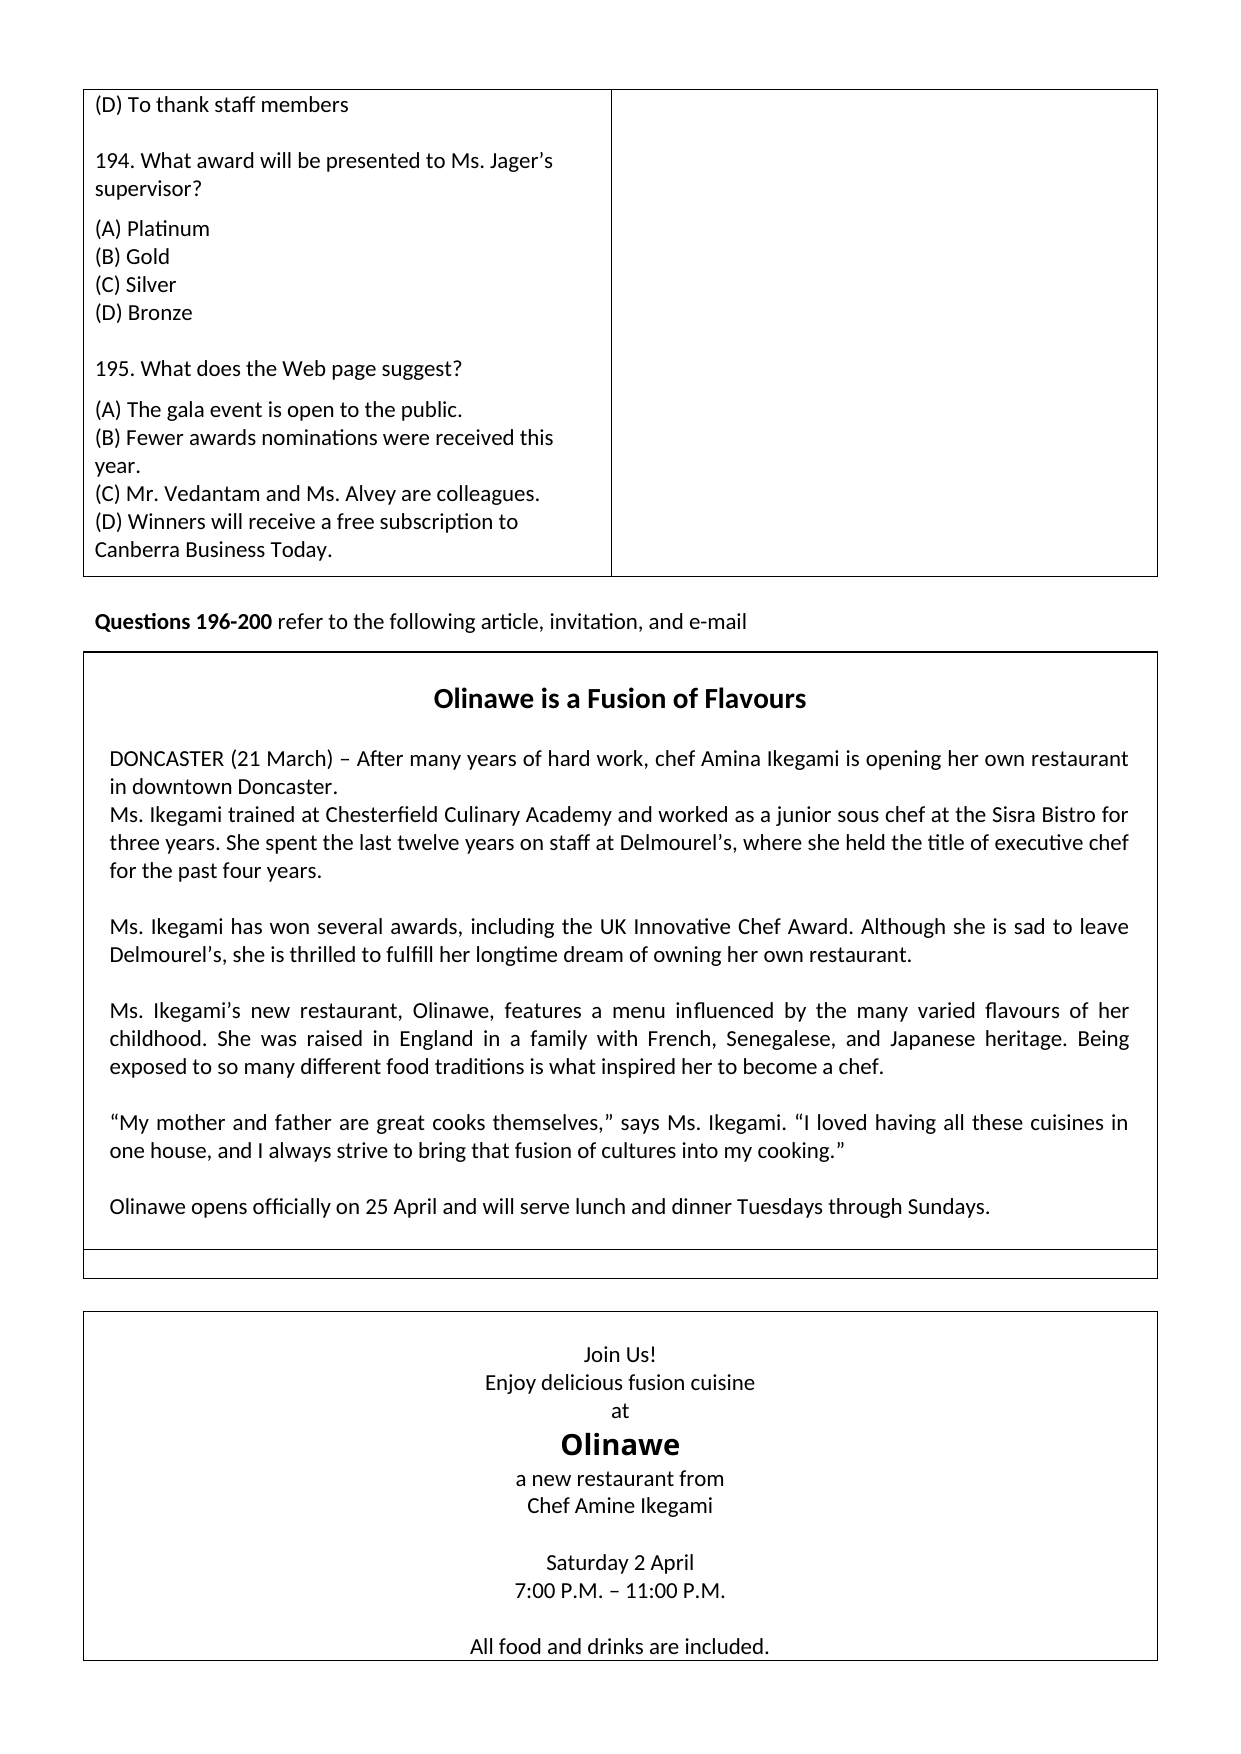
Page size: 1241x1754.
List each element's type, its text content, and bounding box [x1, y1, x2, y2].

table_cell [84, 1250, 1157, 1278]
table_header [612, 90, 1157, 576]
text Questions 196-200 refer to the following article, invitation, and e-mail [94, 607, 1146, 635]
table_header Olinawe is a Fusion of Flavours DONCASTER (21 March) – After many years of hard work, chef Amina Ikegami is opening her own restaurant in downtown Doncaster. Ms. Ikegami trained at Chesterﬁeld Culinary Academy and worked as a junior sous chef at the Sisra Bistro for three years. She spent the last twelve years on staff at Delmourel’s, where she held the title of executive chef for the past four years. Ms. Ikegami has won several awards, including the UK Innovative Chef Award. Although she is sad to leave Delmourel’s, she is thrilled to fulﬁll her longtime dream of owning her own restaurant. Ms. Ikegami’s new restaurant, Olinawe, features a menu inﬂuenced by the many varied flavours of her childhood. She was raised in England in a family with French, Senegalese, and Japanese heritage. Being exposed to so many different food traditions is what inspired her to become a chef. “My mother and father are great cooks themselves,” says Ms. Ikegami. “I loved having all these cuisines in one house, and I always strive to bring that fusion of cultures into my cooking.” Olinawe opens ofﬁcially on 25 April and will serve lunch and dinner Tuesdays through Sundays. [84, 653, 1157, 1248]
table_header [84, 90, 611, 576]
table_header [84, 1312, 1157, 1660]
